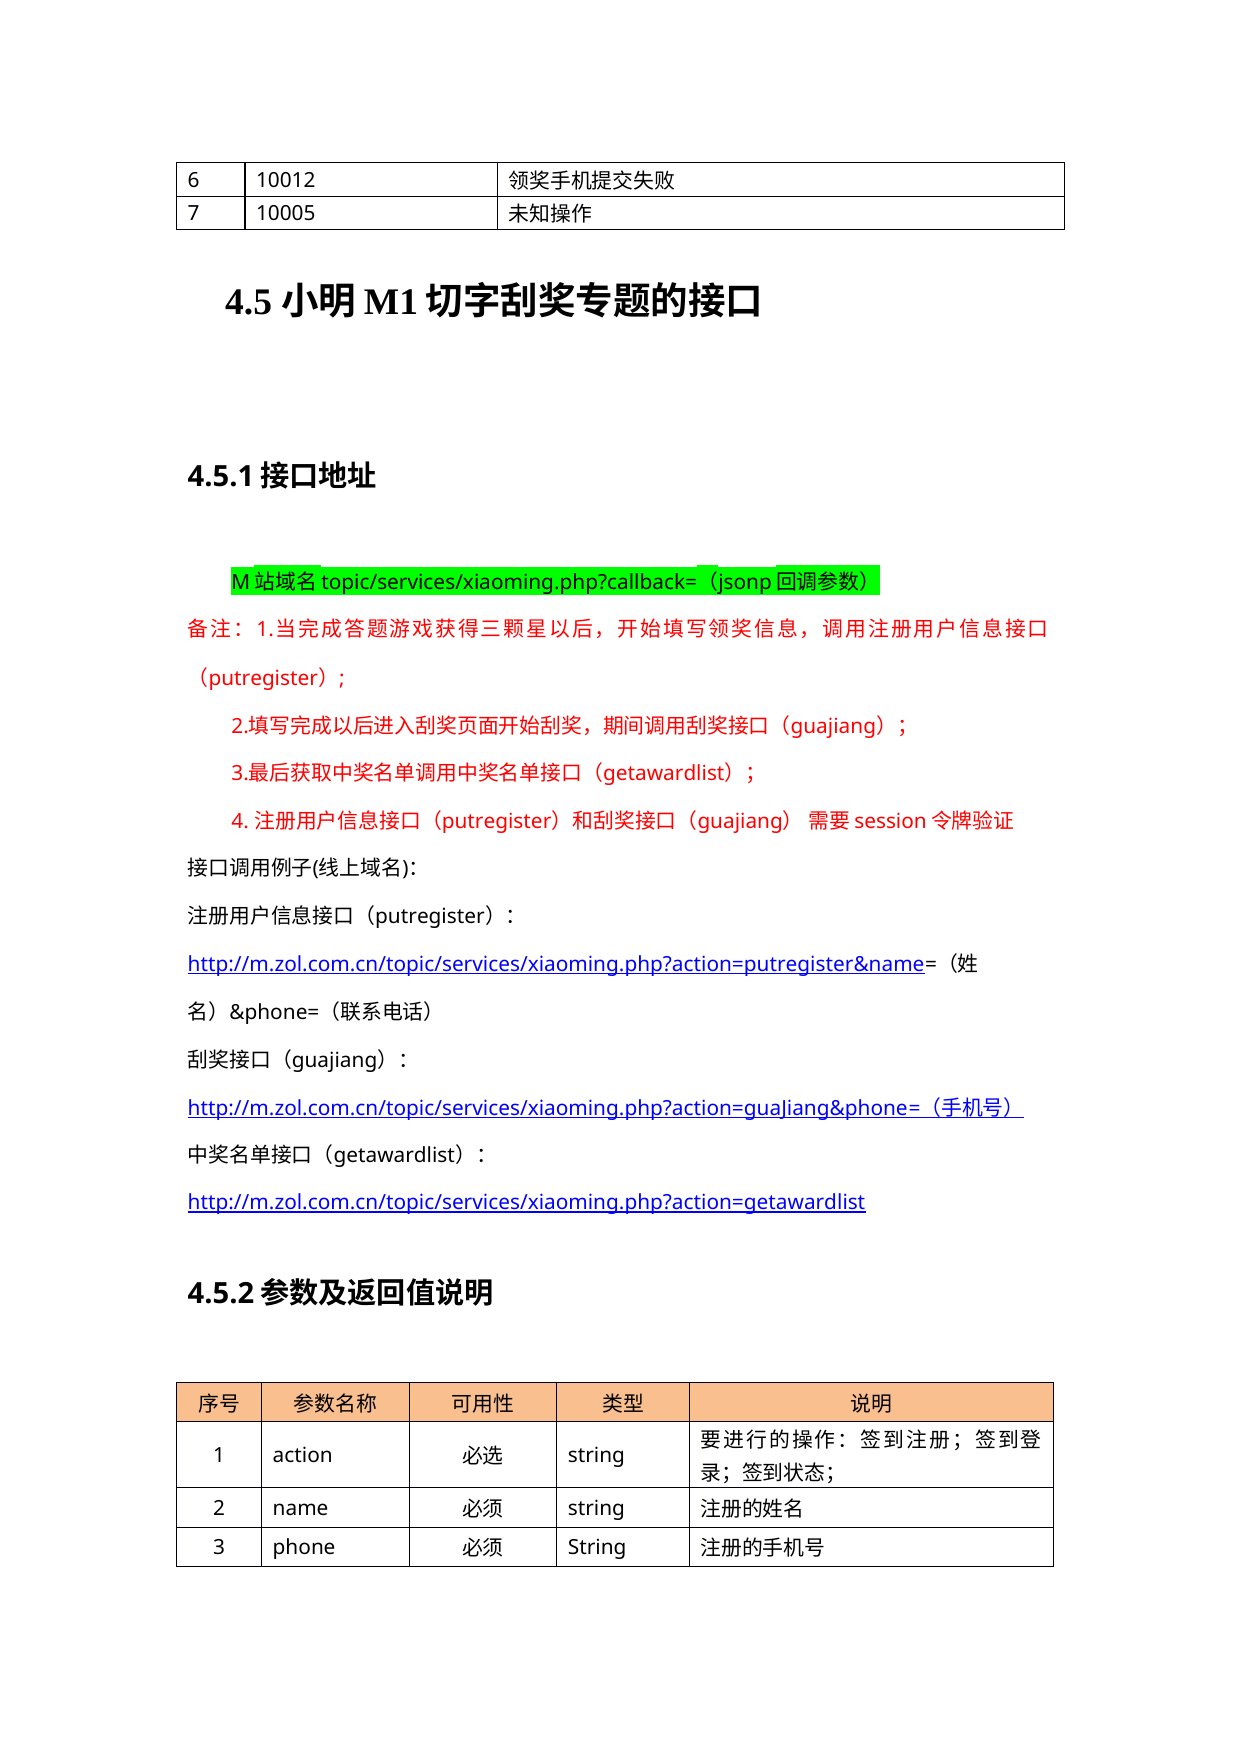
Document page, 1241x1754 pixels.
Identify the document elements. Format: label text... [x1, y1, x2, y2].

text 备注：1.当完成答题游戏获得三颗星以后，开始填写领奖信息，调用注册用户信息接口（putregister）; [187, 611, 1053, 693]
table_header 参数名称 [262, 1383, 409, 1421]
table_cell 必选 [410, 1422, 556, 1487]
subtitle 4.5 小明M1切字刮奖专题的接口 [225, 266, 1053, 331]
table_cell action [262, 1422, 409, 1487]
text M站域名topic/services/xiaoming.php?callback=（jsonp回调参数） [187, 564, 1053, 596]
table_cell 注册的姓名 [690, 1488, 1053, 1527]
table_cell 7 [177, 197, 244, 229]
text http://m.zol.com.cn/topic/services/xiaoming.php?action=putregister&name=（姓名）&phone=（联系电话） [187, 946, 1053, 1027]
table_header 可用性 [410, 1383, 556, 1421]
table_cell 注册的手机号 [690, 1528, 1053, 1566]
table_cell 必须 [410, 1488, 556, 1527]
subtitle 4.5.2参数及返回值说明 [187, 1259, 1053, 1324]
table_cell 要进行的操作：签到注册；签到登录；签到状态； [690, 1422, 1053, 1487]
table_cell 领奖手机提交失败 [498, 163, 1064, 196]
table_cell 10005 [246, 197, 497, 229]
table_cell name [262, 1488, 409, 1527]
text 中奖名单接口（getawardlist）： [187, 1137, 1053, 1170]
table_cell 必须 [410, 1528, 556, 1566]
text http://m.zol.com.cn/topic/services/xiaoming.php?action=guaJiang&phone=（手机号） [187, 1090, 1053, 1122]
table_cell 3 [177, 1528, 261, 1566]
text 刮奖接口（guajiang）： [187, 1042, 1053, 1075]
text 3.最后获取中奖名单调用中奖名单接口（getawardlist）； [187, 755, 1053, 788]
text http://m.zol.com.cn/topic/services/xiaoming.php?action=getawardlist [187, 1185, 1053, 1217]
table_cell 6 [177, 163, 244, 196]
table_cell 1 [177, 1422, 261, 1487]
text 4. 注册用户信息接口（putregister）和刮奖接口（guajiang） 需要session令牌验证 [187, 803, 1053, 836]
text 接口调用例子(线上域名)： [187, 851, 1053, 883]
table_cell String [557, 1528, 689, 1566]
table_cell string [557, 1488, 689, 1527]
table_cell 2 [177, 1488, 261, 1527]
table_header 类型 [557, 1383, 689, 1421]
subtitle 4.5.1接口地址 [187, 441, 1053, 506]
table_header 说明 [690, 1383, 1053, 1421]
text 注册用户信息接口（putregister）： [187, 898, 1053, 931]
table_cell 10012 [246, 163, 497, 196]
table_header 序号 [177, 1383, 261, 1421]
table_cell phone [262, 1528, 409, 1566]
table_cell string [557, 1422, 689, 1487]
text 2.填写完成以后进入刮奖页面开始刮奖，期间调用刮奖接口（guajiang）； [187, 708, 1053, 740]
table_cell 未知操作 [498, 197, 1064, 229]
